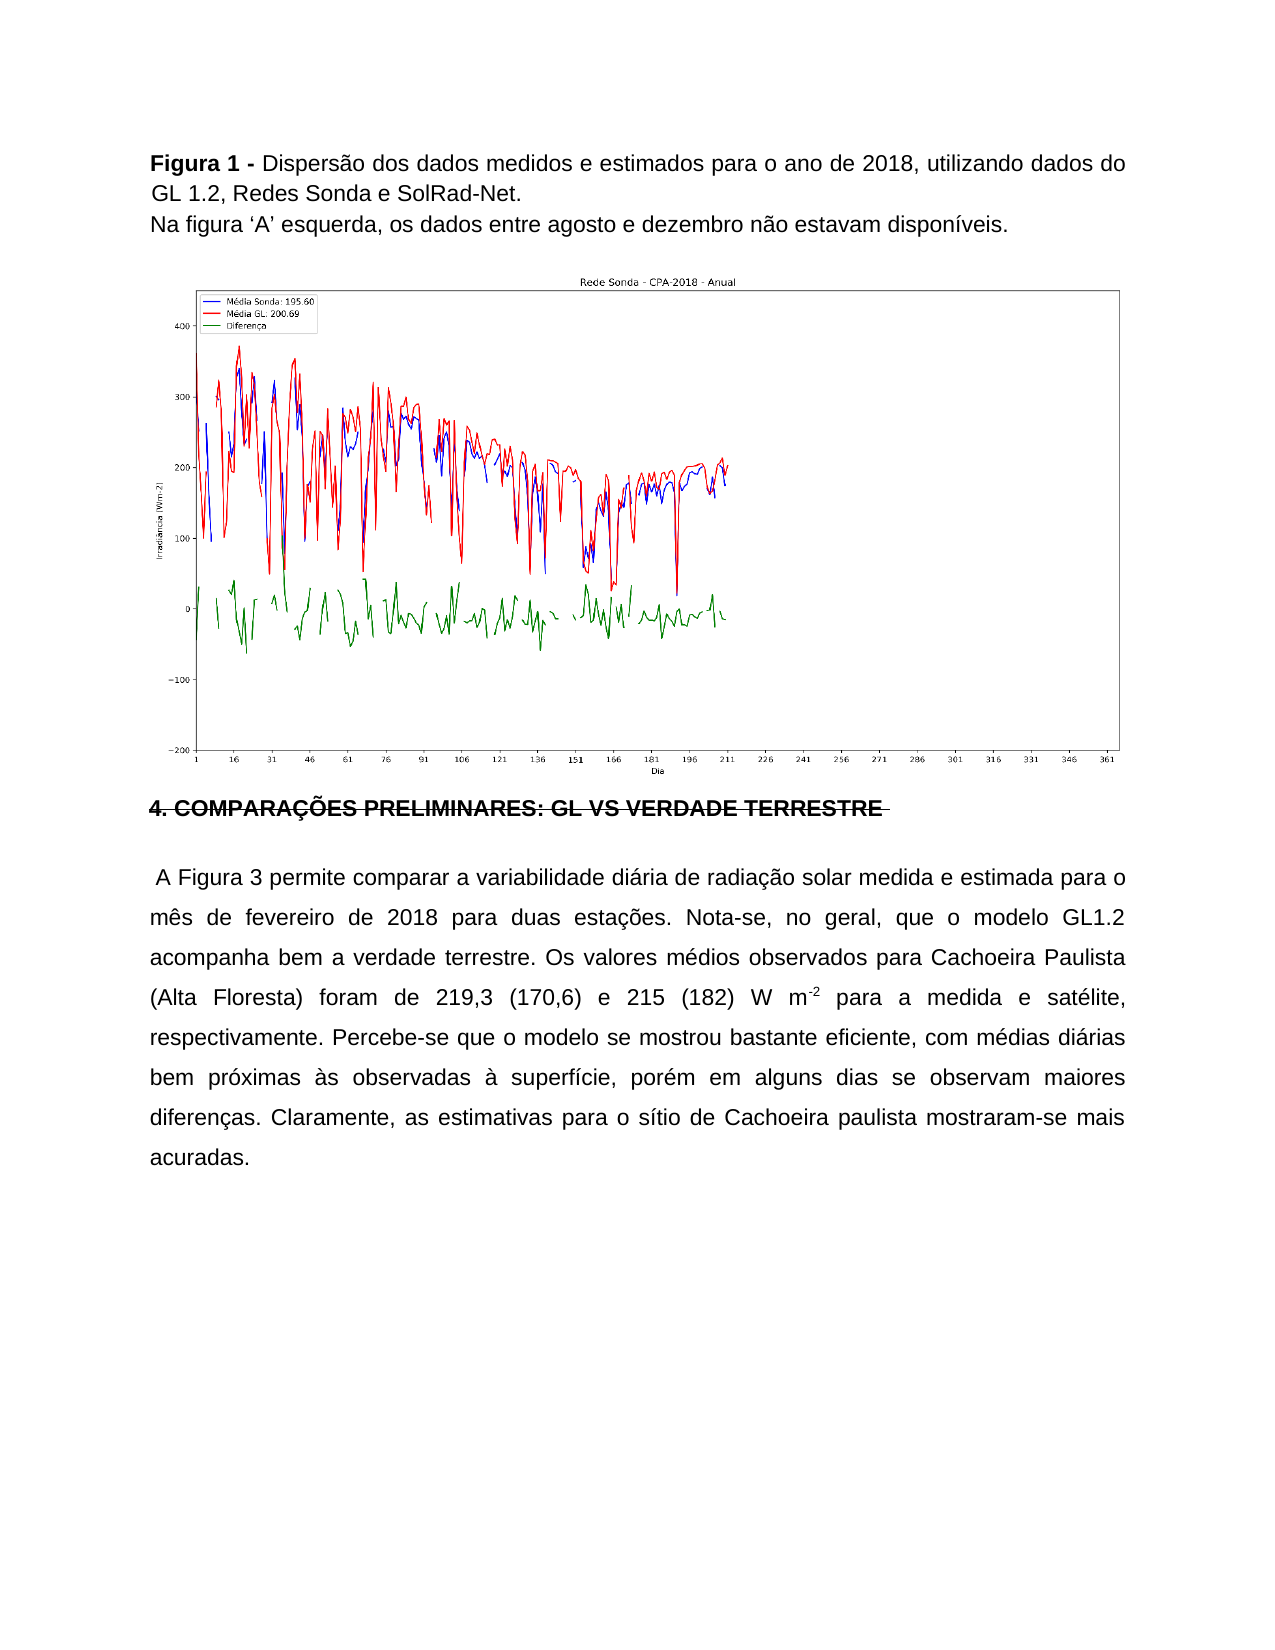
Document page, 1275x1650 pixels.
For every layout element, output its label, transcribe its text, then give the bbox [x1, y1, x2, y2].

text A Figura 3 permite comparar a variabilidade diária de radiação solar medida e estimada para o mês de fevereiro de 2018 para duas estações. Nota-se, no geral, que o modelo GL1.2 acompanha bem a verdade terrestre. Os valores médios observados para Cachoeira Paulista (Alta Floresta) foram de 219,3 (170,6) e 215 (182) W m-2 para a medida e satélite, respectivamente. Percebe-se que o modelo se mostrou bastante eficiente, com médias diárias bem próximas às observadas à superfície, porém em alguns dias se observam maiores diferenças. Claramente, as estimativas para o sítio de Cachoeira paulista mostraram-se mais acuradas. [148, 864, 1126, 1170]
text Figura 1 - Dispersão dos dados medidos e estimados para o ano de 2018, utilizando dados do GL 1.2, Redes Sonda e SolRad-Net. [150, 150, 1126, 207]
text Na figura ‘A’ esquerda, os dados entre agosto e dezembro não estavam disponíveis. [150, 211, 1126, 237]
picture [150, 272, 1125, 781]
subtitle 4. COMPARAÇÕES PRELIMINARES: GL VS VERDADE TERRESTRE [148, 794, 1126, 821]
